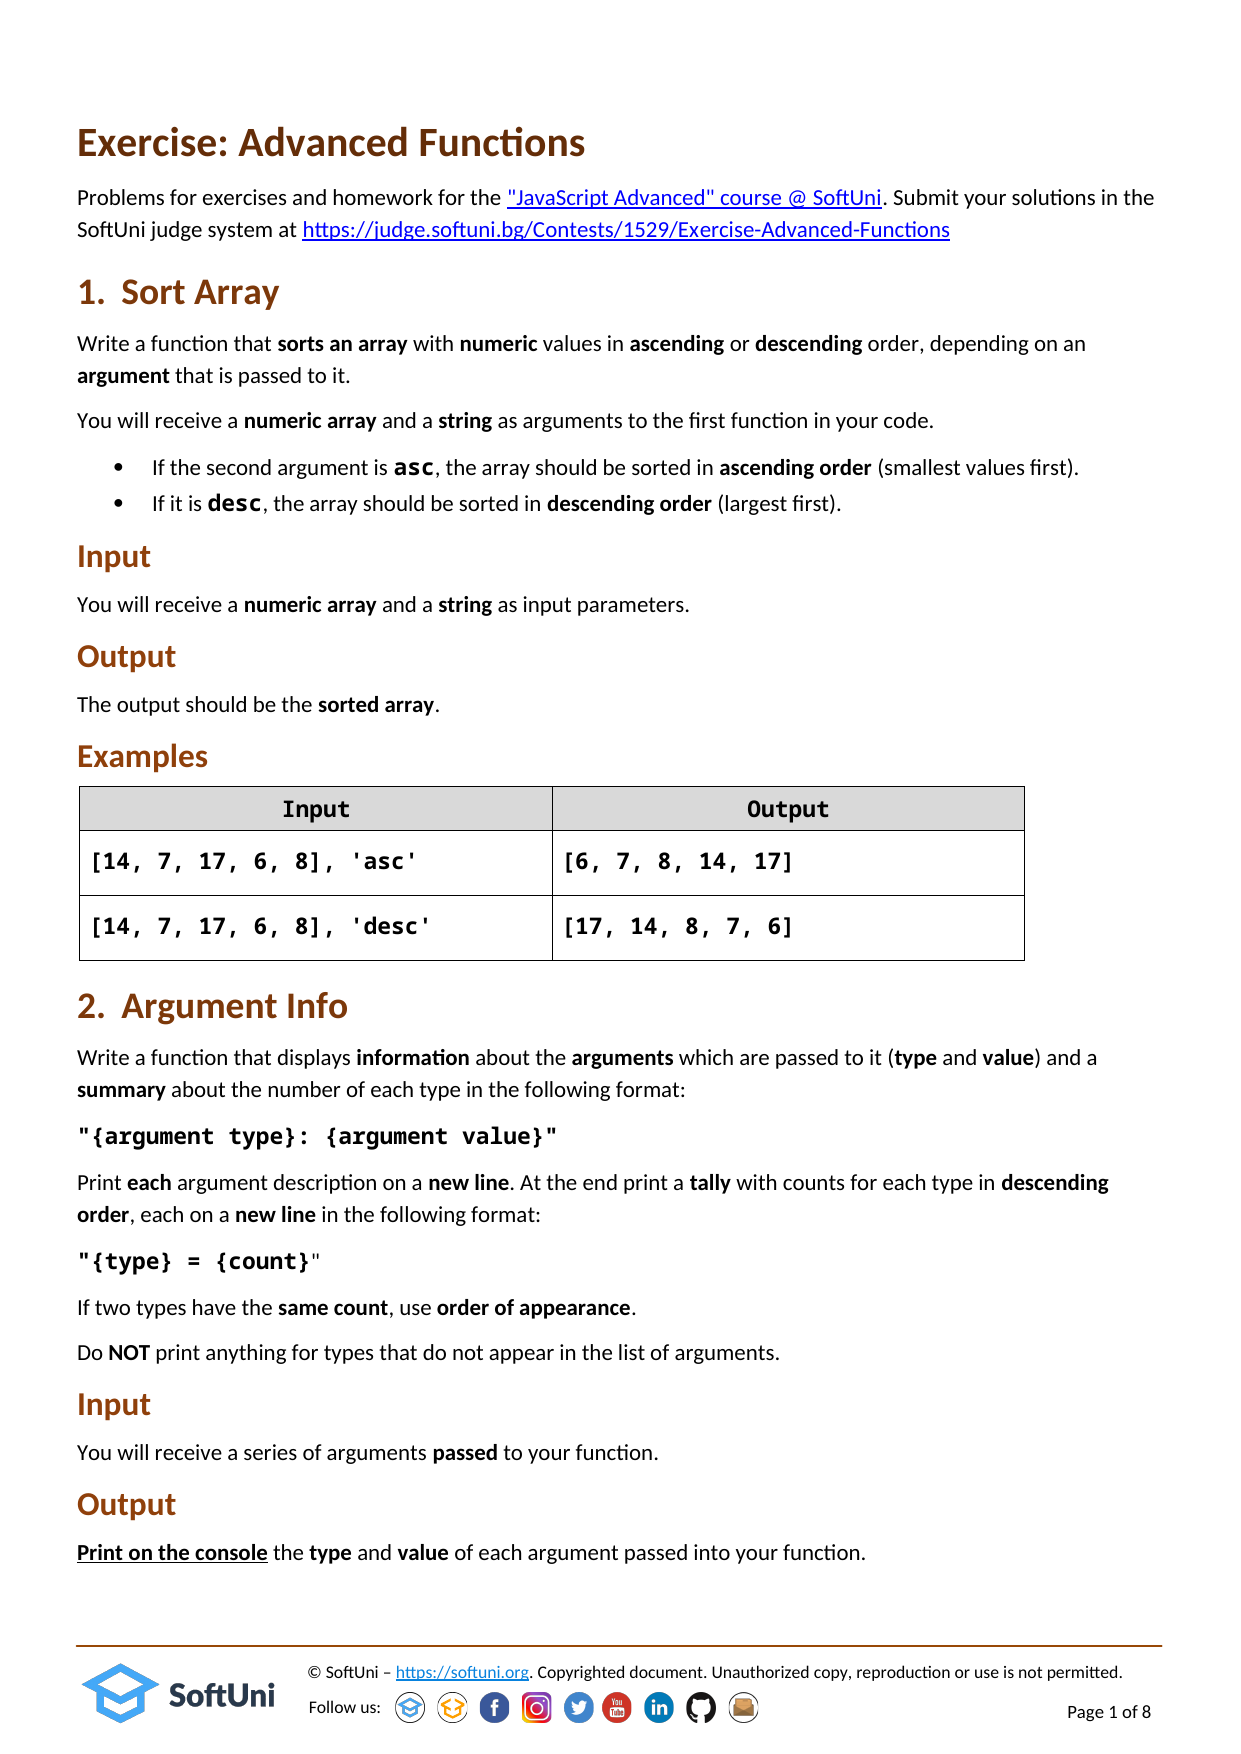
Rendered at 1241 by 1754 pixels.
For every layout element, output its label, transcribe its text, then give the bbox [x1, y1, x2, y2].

picture [665, 1714, 674, 1723]
table_header Input [80, 787, 552, 830]
subtitle Input [77, 535, 1163, 576]
text The output should be the sorted array. [77, 690, 1163, 718]
text Do NOT print anything for types that do not appear in the list of arguments. [77, 1338, 1163, 1366]
text "{type} = {count}" [77, 1245, 1163, 1276]
text You will receive a numeric array and a string as arguments to the first function in your code. [77, 406, 1163, 434]
picture [602, 1692, 632, 1723]
text You will receive a numeric array and a string as input parameters. [77, 590, 1163, 618]
list If the second argument is asc, the array should be sorted in ascending order (smallest values first). [114, 451, 1163, 482]
picture [644, 1714, 653, 1723]
text Problems for exercises and homework for the "JavaScript Advanced" course @ SoftUni. Submit your solutions in the SoftUni judge system at https://judge.softuni.bg/Contests/1529/Exercise-Advanced-Functions [77, 183, 1163, 243]
subtitle Argument Info [77, 982, 1163, 1028]
subtitle Output [77, 635, 1163, 676]
subtitle Output [77, 1483, 1163, 1523]
subtitle Sort Array [77, 268, 1163, 314]
picture [728, 1692, 759, 1723]
text You will receive a series of arguments passed to your function. [77, 1438, 1163, 1466]
subtitle Exercise: Advanced Functions [77, 116, 1163, 167]
table_cell [6, 7, 8, 14, 17] [553, 831, 1024, 895]
picture [437, 1692, 468, 1723]
picture [395, 1692, 425, 1723]
table_cell [17, 14, 8, 7, 6] [553, 896, 1024, 960]
list If it is desc, the array should be sorted in descending order (largest first). [114, 487, 1163, 518]
table_cell [14, 7, 17, 6, 8], 'desc' [80, 896, 552, 960]
picture [75, 1658, 281, 1729]
picture [479, 1692, 510, 1723]
picture [686, 1692, 716, 1723]
text If two types have the same count, use order of appearance. [77, 1293, 1163, 1321]
text Write a function that sorts an array with numeric values in ascending or descending order, depending on an argument that is passed to it. [77, 329, 1163, 389]
picture [665, 1692, 674, 1701]
subtitle Input [77, 1383, 1163, 1423]
picture [522, 1692, 552, 1723]
picture [658, 1705, 667, 1714]
text "{argument type}: {argument value}" [77, 1120, 1163, 1151]
table_cell [14, 7, 17, 6, 8], 'asc' [80, 831, 552, 895]
picture [644, 1692, 653, 1701]
table_header Output [553, 787, 1024, 830]
text Print each argument description on a new line. At the end print a tally with counts for each type in descending order, each on a new line in the following format: [77, 1168, 1163, 1228]
picture [564, 1692, 594, 1723]
subtitle Examples [77, 735, 1163, 776]
text Print on the console the type and value of each argument passed into your function. [77, 1538, 1163, 1566]
text Write a function that displays information about the arguments which are passed to it (type and value) and a summary about the number of each type in the following format: [77, 1043, 1163, 1103]
